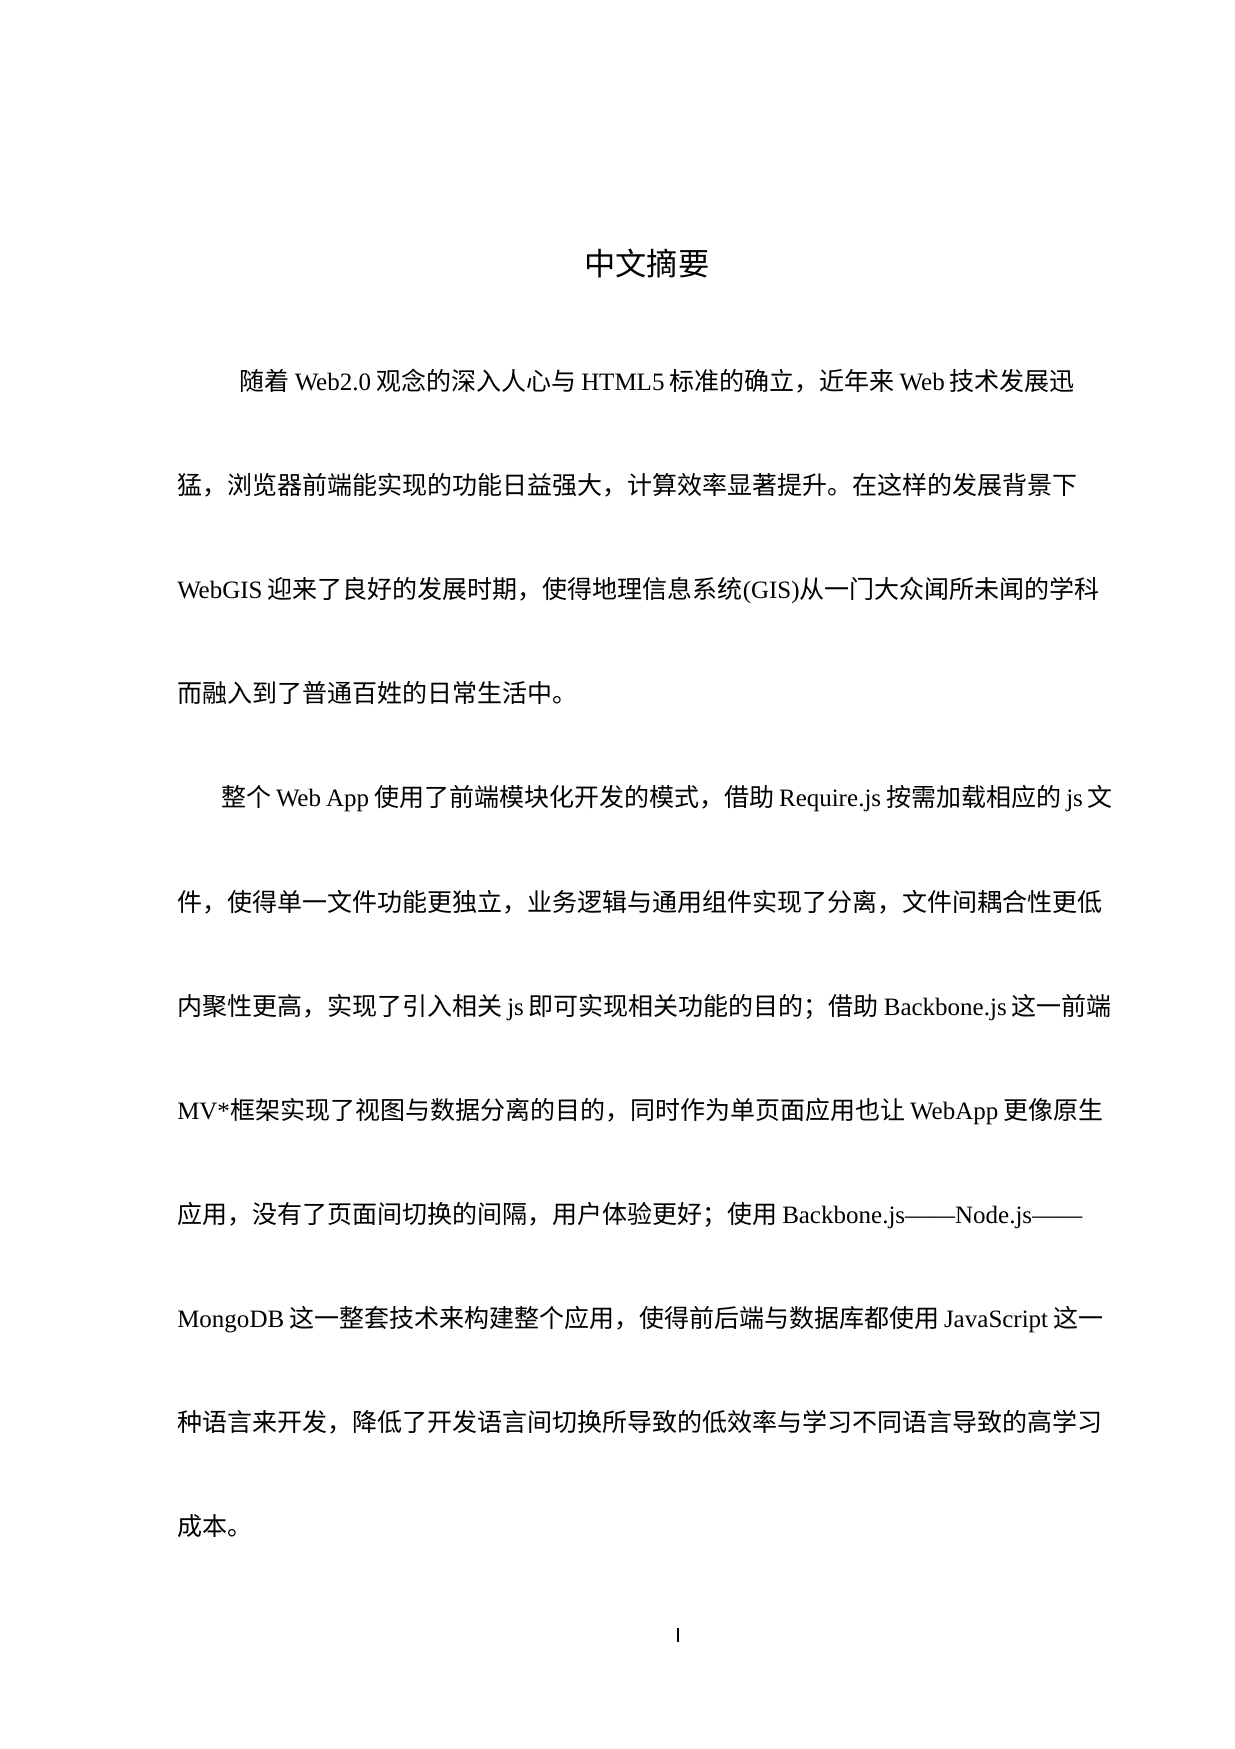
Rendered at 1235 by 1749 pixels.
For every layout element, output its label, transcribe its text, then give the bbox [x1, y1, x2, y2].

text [177, 345, 1116, 1559]
subtitle 中文摘要 [177, 227, 1116, 296]
